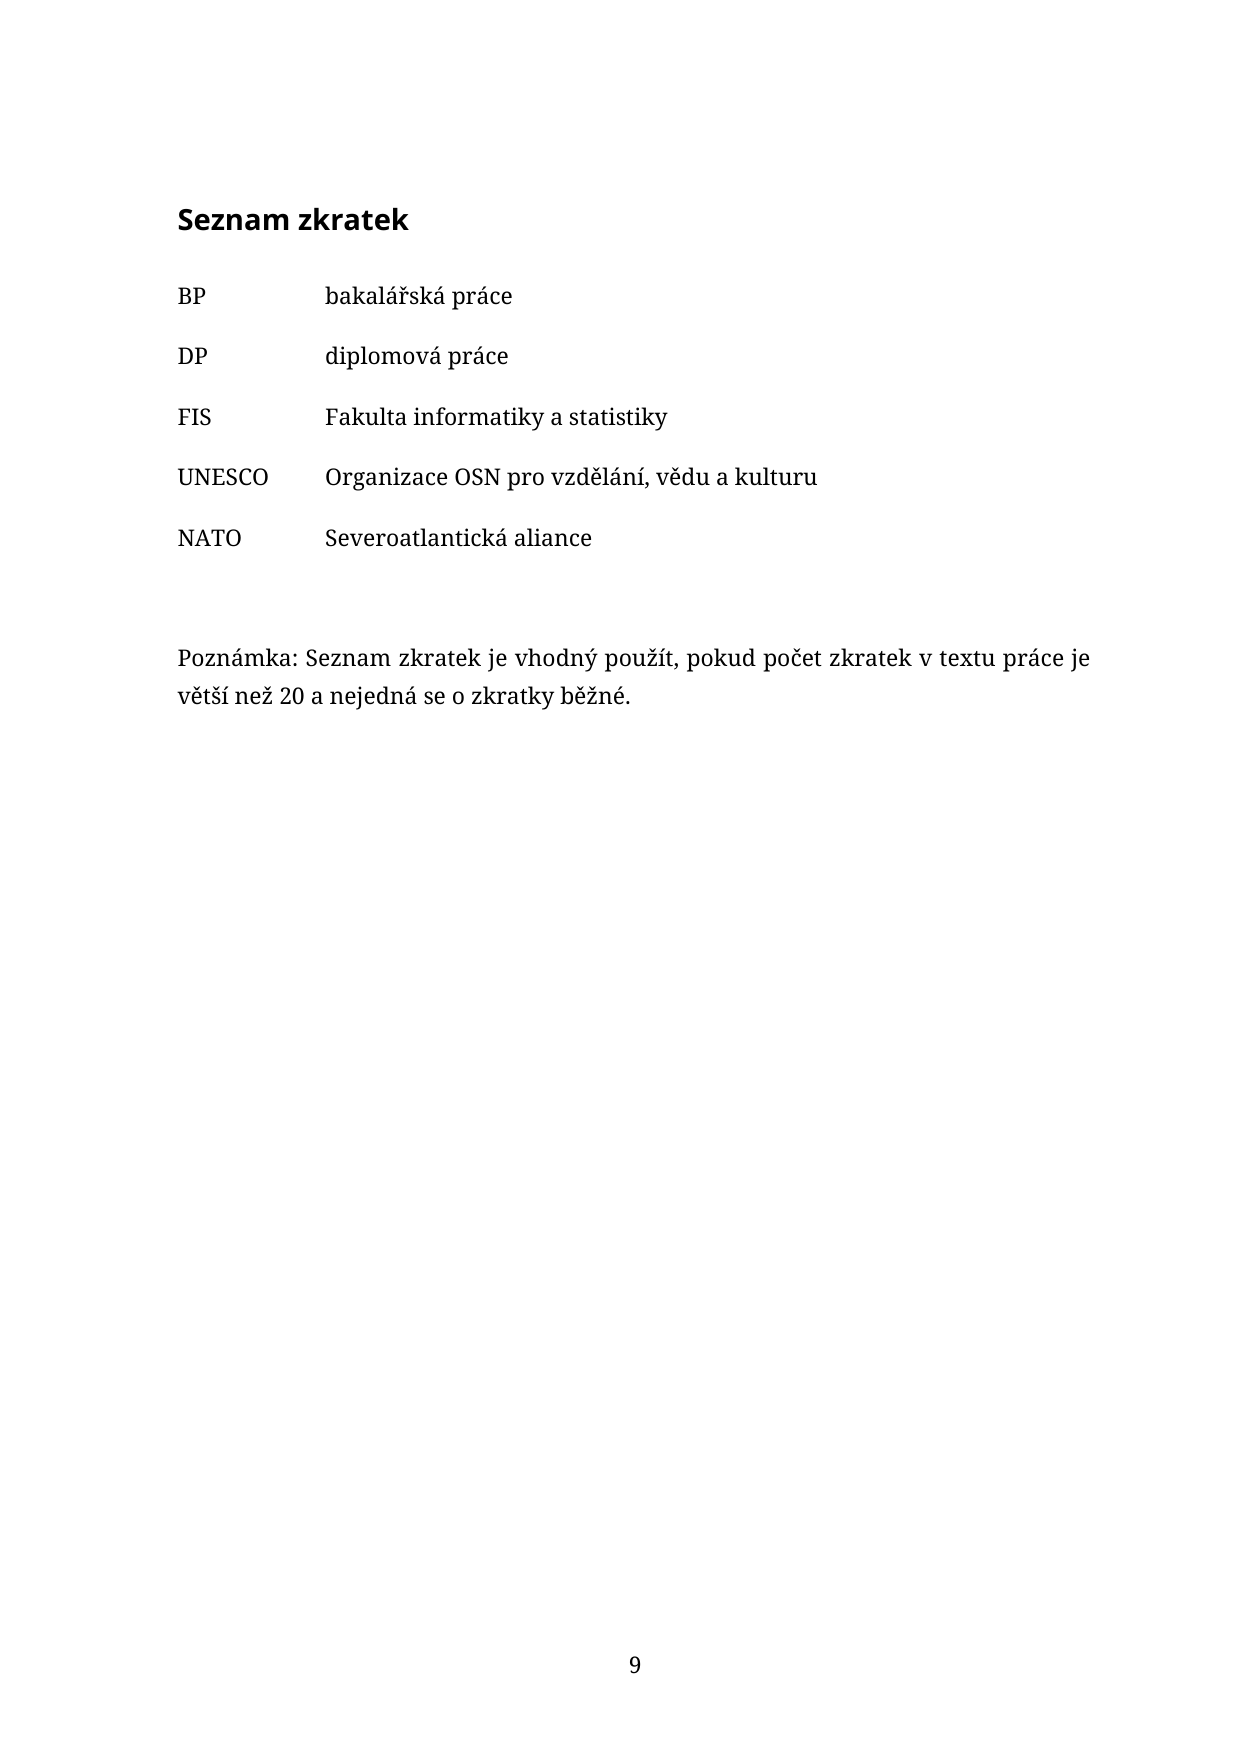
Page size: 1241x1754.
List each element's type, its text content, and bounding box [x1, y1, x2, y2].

text Poznámka: Seznam zkratek je vhodný použít, pokud počet zkratek v textu práce je větší než 20 a nejedná se o zkratky běžné. [177, 642, 1092, 711]
text BP bakalářská práce [177, 280, 1092, 311]
text DP diplomová práce [177, 340, 1092, 372]
text FIS Fakulta informatiky a statistiky [177, 401, 1092, 432]
text Seznam zkratek [177, 199, 1092, 238]
text NATO Severoatlantická aliance [177, 522, 1092, 553]
text UNESCO Organizace OSN pro vzdělání, vědu a kulturu [177, 461, 1092, 492]
